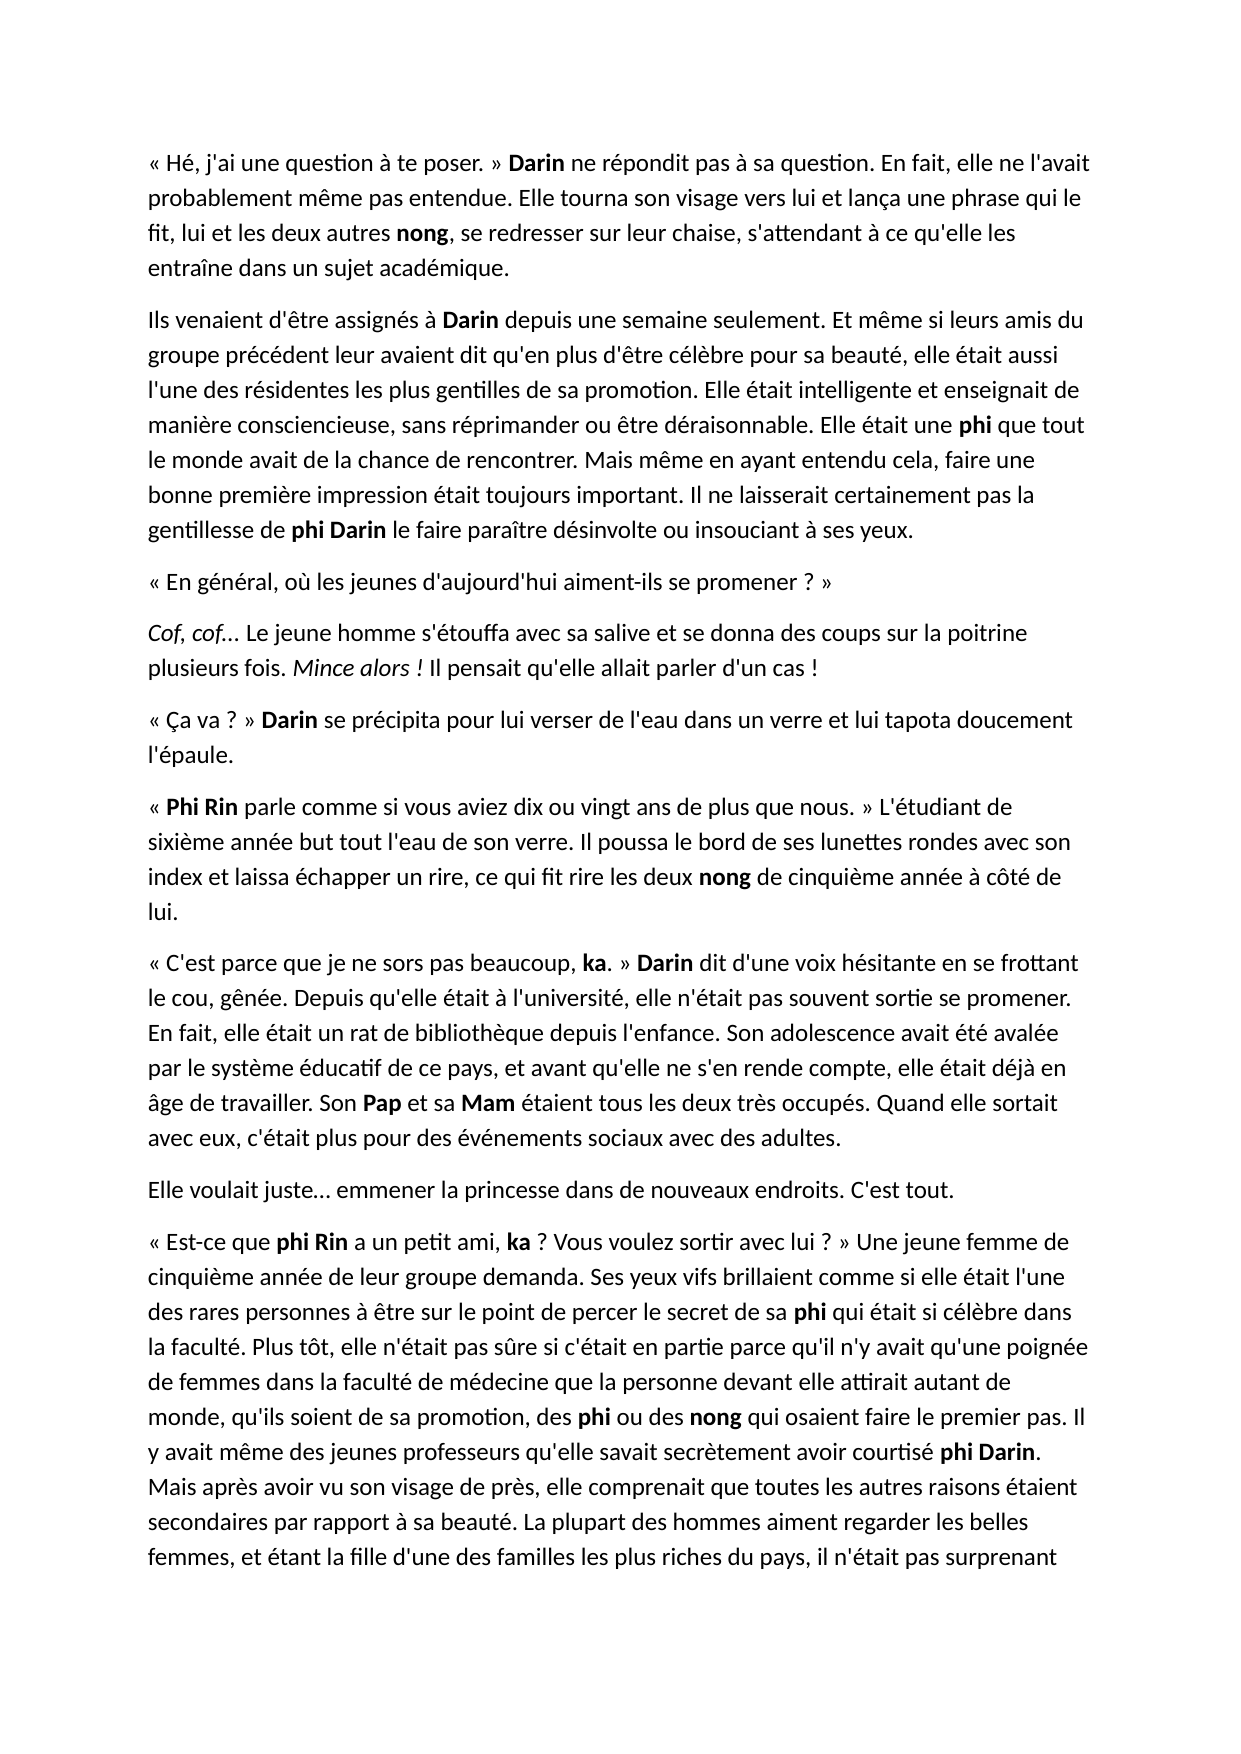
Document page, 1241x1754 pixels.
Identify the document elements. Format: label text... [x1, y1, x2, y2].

text « Hé, j'ai une question à te poser. » Darin ne répondit pas à sa question. En fait, elle ne l'avait probablement même pas entendue. Elle tourna son visage vers lui et lança une phrase qui le fit, lui et les deux autres nong, se redresser sur leur chaise, s'attendant à ce qu'elle les entraîne dans un sujet académique. [148, 148, 1093, 283]
text Elle voulait juste… emmener la princesse dans de nouveaux endroits. C'est tout. [148, 1174, 1093, 1205]
text Cof, cof... Le jeune homme s'étouffa avec sa salive et se donna des coups sur la poitrine plusieurs fois. Mince alors ! Il pensait qu'elle allait parler d'un cas ! [148, 618, 1093, 683]
text « En général, où les jeunes d'aujourd'hui aiment-ils se promener ? » [148, 566, 1093, 596]
text « Phi Rin parle comme si vous aviez dix ou vingt ans de plus que nous. » L'étudiant de sixième année but tout l'eau de son verre. Il poussa le bord de ses lunettes rondes avec son index et laissa échapper un rire, ce qui fit rire les deux nong de cinquième année à côté de lui. [148, 791, 1093, 926]
text « Ça va ? » Darin se précipita pour lui verser de l'eau dans un verre et lui tapota doucement l'épaule. [148, 704, 1093, 770]
text « C'est parce que je ne sors pas beaucoup, ka. » Darin dit d'une voix hésitante en se frottant le cou, gênée. Depuis qu'elle était à l'université, elle n'était pas souvent sortie se promener. En fait, elle était un rat de bibliothèque depuis l'enfance. Son adolescence avait été avalée par le système éducatif de ce pays, et avant qu'elle ne s'en rende compte, elle était déjà en âge de travailler. Son Pap et sa Mam étaient tous les deux très occupés. Quand elle sortait avec eux, c'était plus pour des événements sociaux avec des adultes. [148, 948, 1093, 1153]
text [148, 1226, 1093, 1571]
text Ils venaient d'être assignés à Darin depuis une semaine seulement. Et même si leurs amis du groupe précédent leur avaient dit qu'en plus d'être célèbre pour sa beauté, elle était aussi l'une des résidentes les plus gentilles de sa promotion. Elle était intelligente et enseignait de manière consciencieuse, sans réprimander ou être déraisonnable. Elle était une phi que tout le monde avait de la chance de rencontrer. Mais même en ayant entendu cela, faire une bonne première impression était toujours important. Il ne laisserait certainement pas la gentillesse de phi Darin le faire paraître désinvolte ou insouciant à ses yeux. [148, 304, 1093, 545]
